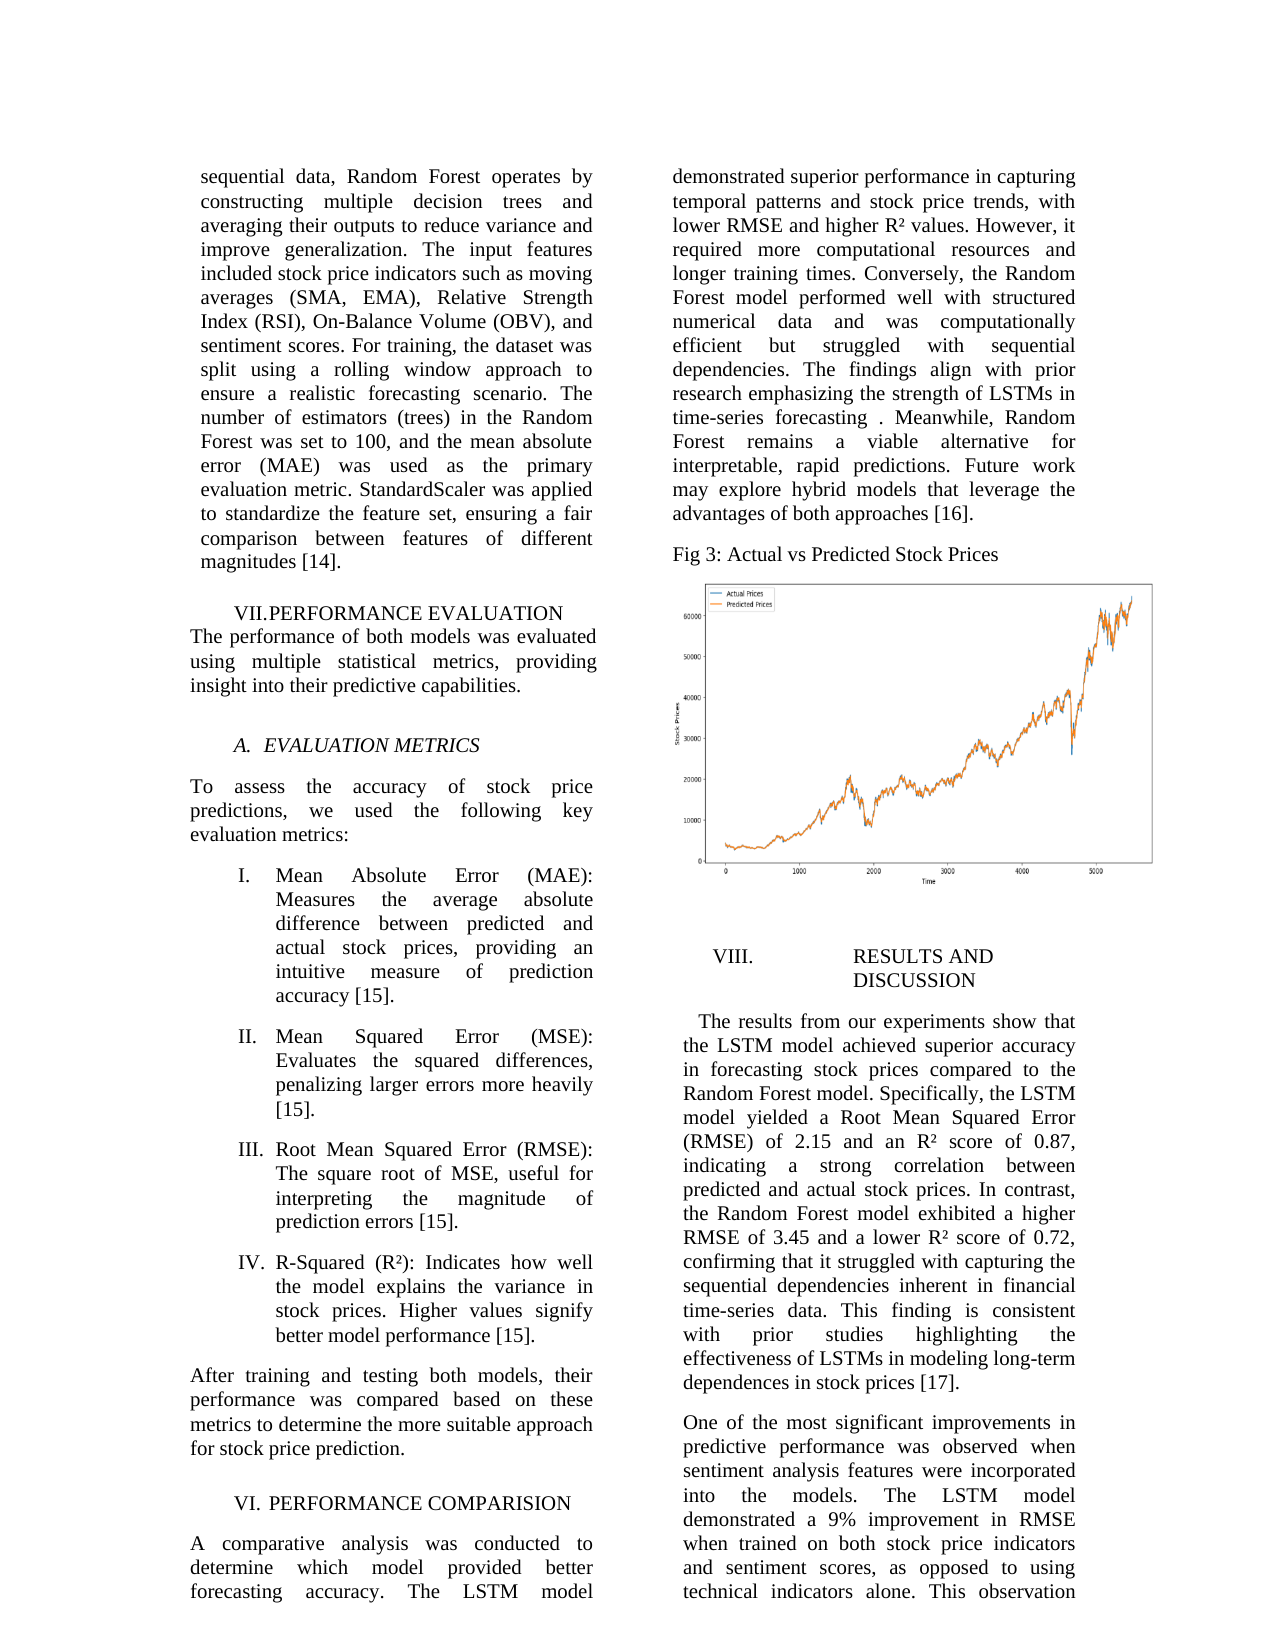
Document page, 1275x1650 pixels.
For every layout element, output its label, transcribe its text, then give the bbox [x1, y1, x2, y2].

text After training and testing both models, their performance was compared based on these metrics to determine the more suitable approach for stock price prediction. [190, 1363, 593, 1459]
list PERFORMANCE EVALUATION [233, 600, 597, 624]
list PERFORMANCE COMPARISION [234, 1491, 597, 1514]
text To assess the accuracy of stock price predictions, we used the following key evaluation metrics: [190, 774, 593, 846]
picture [672, 582, 1157, 887]
text Fig 3: Actual vs Predicted Stock Prices [672, 542, 1076, 566]
list Root Mean Squared Error (RMSE): The square root of MSE, useful for interpreting the magnitude of prediction errors [15]. [238, 1137, 593, 1233]
list EVALUATION METRICS [233, 733, 597, 757]
text A comparative analysis was conducted to determine which model provided better forecasting accuracy. The LSTM model demonstrated superior performance in capturing temporal patterns and stock price trends, with lower RMSE and higher R² values. However, it required more computational resources and longer training times. Conversely, the Random Forest model performed well with structured numerical data and was computationally efficient but struggled with sequential dependencies. The findings align with prior research emphasizing the strength of LSTMs in time-series forecasting . Meanwhile, Random Forest remains a viable alternative for interpretable, rapid predictions. Future work may explore hybrid models that leverage the advantages of both approaches [16]. [672, 164, 1076, 525]
list Mean Absolute Error (MAE): Measures the average absolute difference between predicted and actual stock prices, providing an intuitive measure of prediction accuracy [15]. [238, 863, 593, 1007]
list R-Squared (R²): Indicates how well the model explains the variance in stock prices. Higher values signify better model performance [15]. [238, 1250, 593, 1347]
text The results from our experiments show that the LSTM model achieved superior accuracy in forecasting stock prices compared to the Random Forest model. Specifically, the LSTM model yielded a Root Mean Squared Error (RMSE) of 2.15 and an R² score of 0.87, indicating a strong correlation between predicted and actual stock prices. In contrast, the Random Forest model exhibited a higher RMSE of 3.45 and a lower R² score of 0.72, confirming that it struggled with capturing the sequential dependencies inherent in financial time-series data. This finding is consistent with prior studies highlighting the effectiveness of LSTMs in modeling long-term dependences in stock prices [17]. [683, 1009, 1076, 1394]
list RESULTS AND DISCUSSION [712, 944, 1080, 992]
text The performance of both models was evaluated using multiple statistical metrics, providing insight into their predictive capabilities. [190, 624, 597, 697]
list Mean Squared Error (MSE): Evaluates the squared differences, penalizing larger errors more heavily [15]. [238, 1024, 593, 1121]
